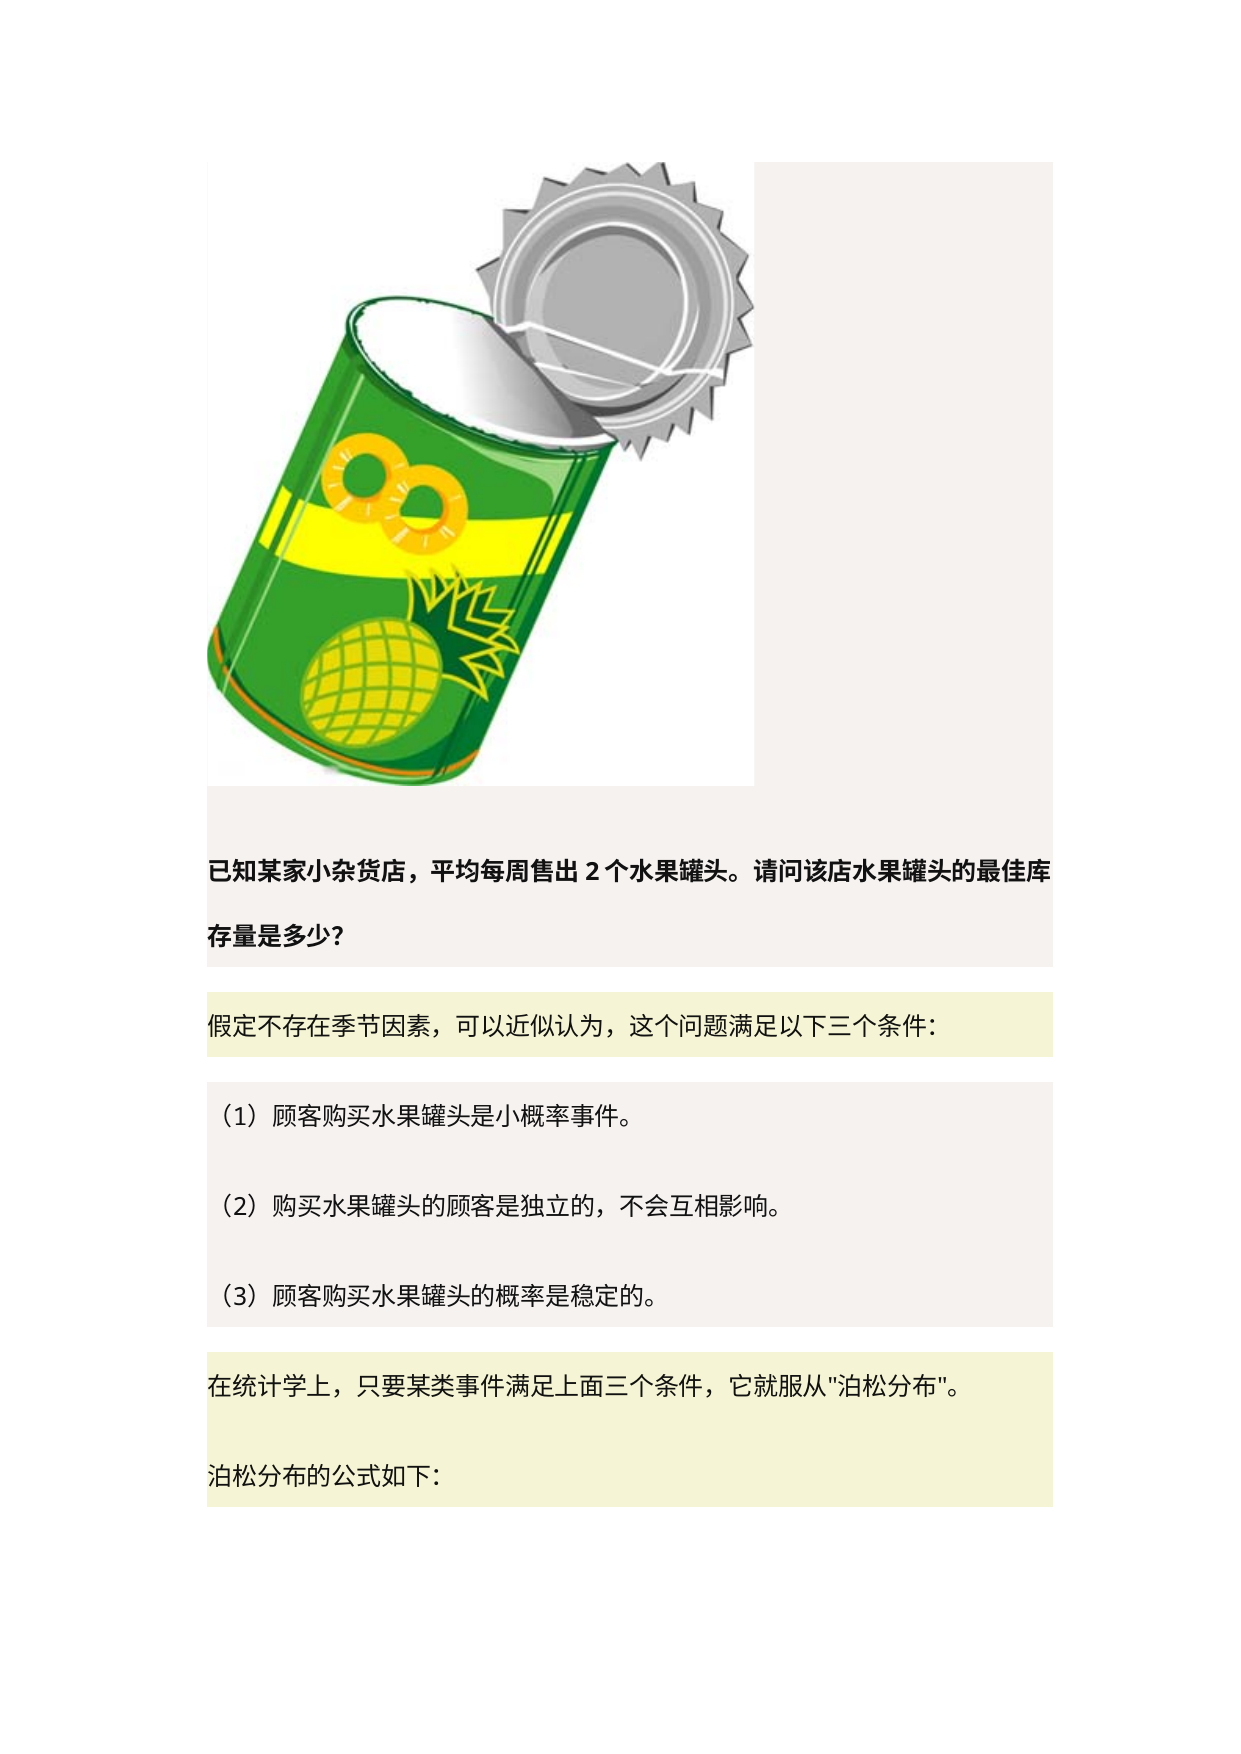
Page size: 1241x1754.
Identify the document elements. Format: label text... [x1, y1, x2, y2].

text （2）购买水果罐头的顾客是独立的，不会互相影响。 [207, 1172, 1053, 1237]
text 在统计学上，只要某类事件满足上面三个条件，它就服从"泊松分布"。 [207, 1352, 1053, 1417]
text （1）顾客购买水果罐头是小概率事件。 [207, 1082, 1053, 1147]
text 已知某家小杂货店，平均每周售出2个水果罐头。请问该店水果罐头的最佳库存量是多少？ [207, 837, 1053, 967]
text 假定不存在季节因素，可以近似认为，这个问题满足以下三个条件： [207, 992, 1053, 1057]
text （3）顾客购买水果罐头的概率是稳定的。 [207, 1262, 1053, 1327]
picture [207, 162, 755, 786]
text 泊松分布的公式如下： [207, 1442, 1053, 1507]
